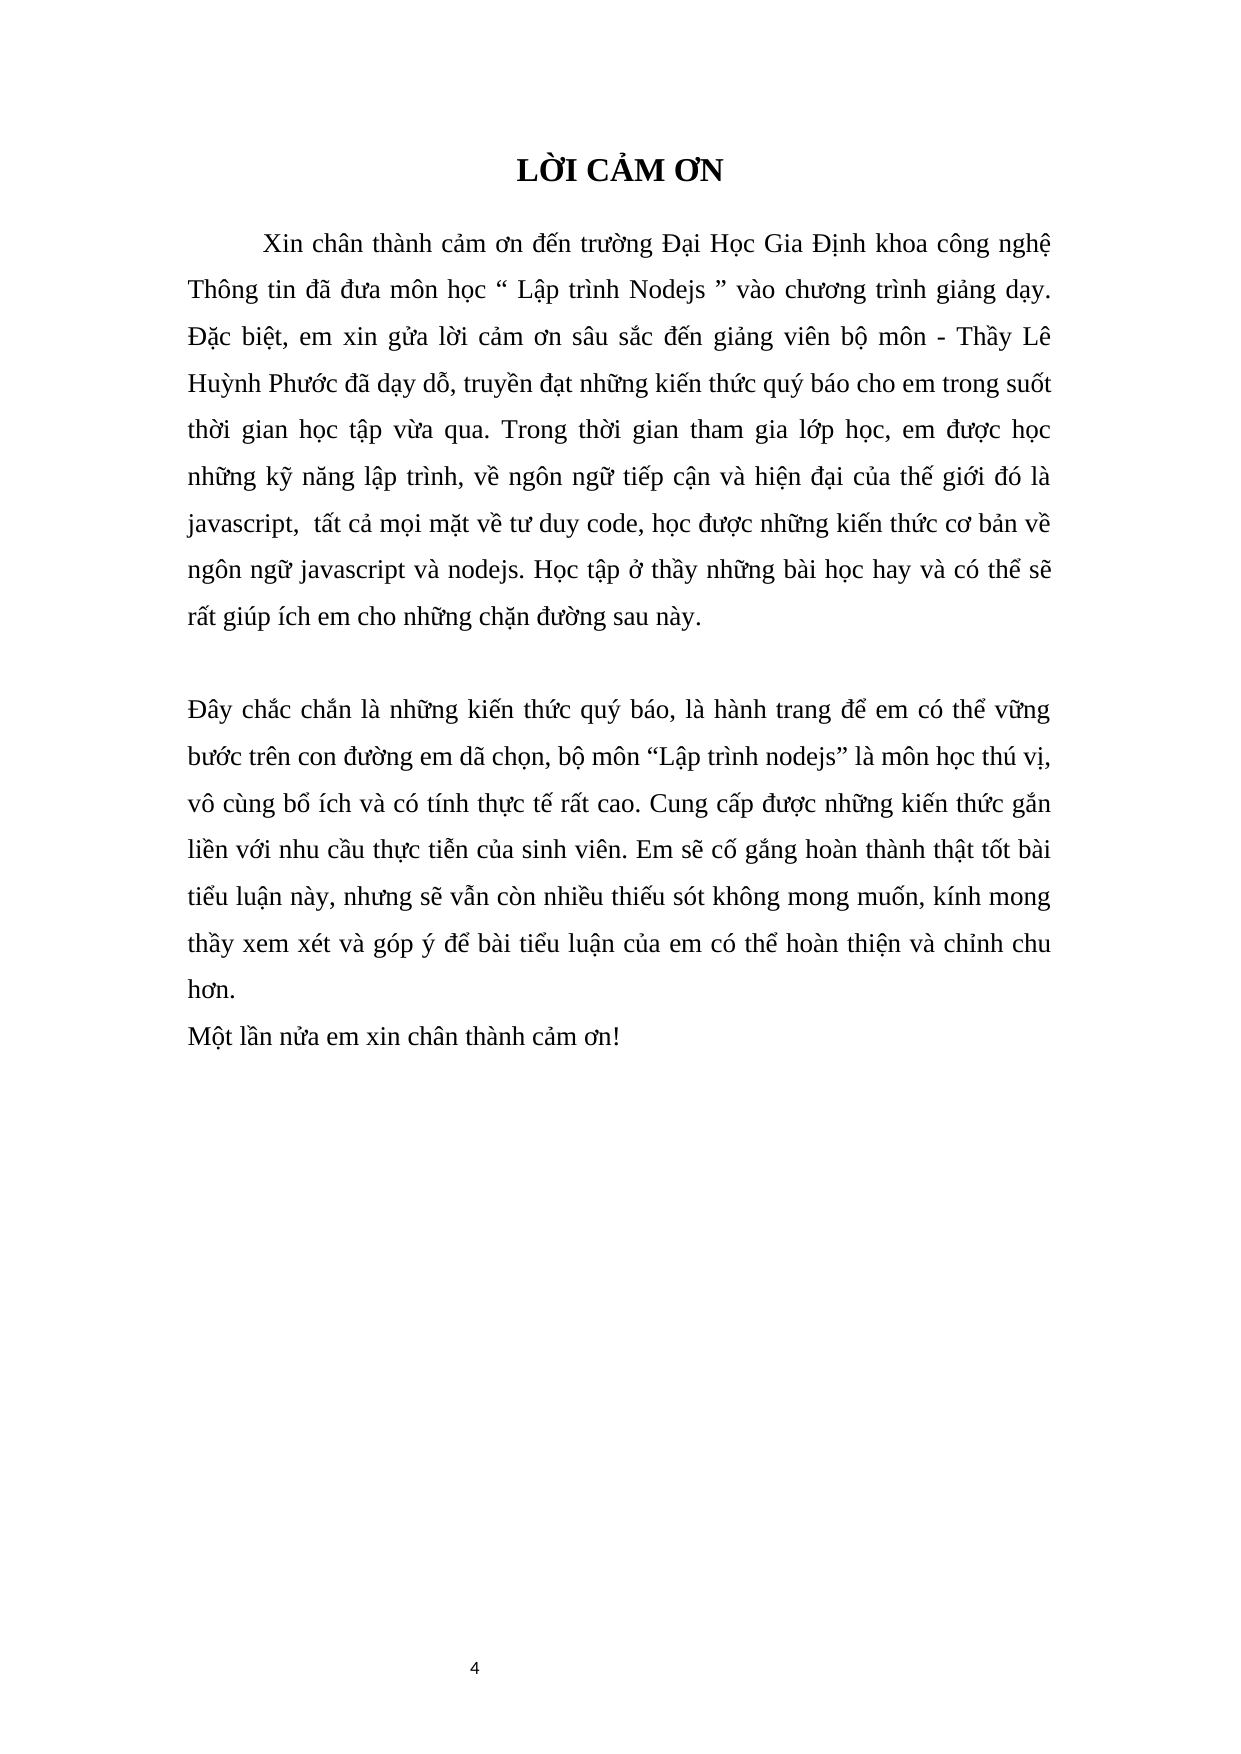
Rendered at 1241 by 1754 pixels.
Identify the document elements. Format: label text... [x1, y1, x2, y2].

text Xin chân thành cảm ơn đến trường Đại Học Gia Định khoa công nghệ Thông tin đã đưa môn học “ Lập trình Nodejs ” vào chương trình giảng dạy. Đặc biệt, em xin gửa lời cảm ơn sâu sắc đến giảng viên bộ môn - Thầy Lê Huỳnh Phước đã dạy dỗ, truyền đạt những kiến thức quý báo cho em trong suốt thời gian học tập vừa qua. Trong thời gian tham gia lớp học, em được học những kỹ năng lập trình, về ngôn ngữ tiếp cận và hiện đại của thế giới đó là javascript, tất cả mọi mặt về tư duy code, học được những kiến thức cơ bản về ngôn ngữ javascript và nodejs. Học tập ở thầy những bài học hay và có thể sẽ rất giúp ích em cho những chặn đường sau này. [187, 227, 1053, 631]
text LỜI CẢM ƠN [187, 150, 1053, 188]
text Một lần nửa em xin chân thành cảm ơn! [187, 1020, 1053, 1051]
text Đây chắc chắn là những kiến thức quý báo, là hành trang để em có thể vững bước trên con đường em dã chọn, bộ môn “Lập trình nodejs” là môn học thú vị, vô cùng bổ ích và có tính thực tế rất cao. Cung cấp được những kiến thức gắn liền với nhu cầu thực tiễn của sinh viên. Em sẽ cố gắng hoàn thành thật tốt bài tiểu luận này, nhưng sẽ vẫn còn nhiều thiếu sót không mong muốn, kính mong thầy xem xét và góp ý để bài tiểu luận của em có thể hoàn thiện và chỉnh chu hơn. [187, 693, 1053, 1004]
